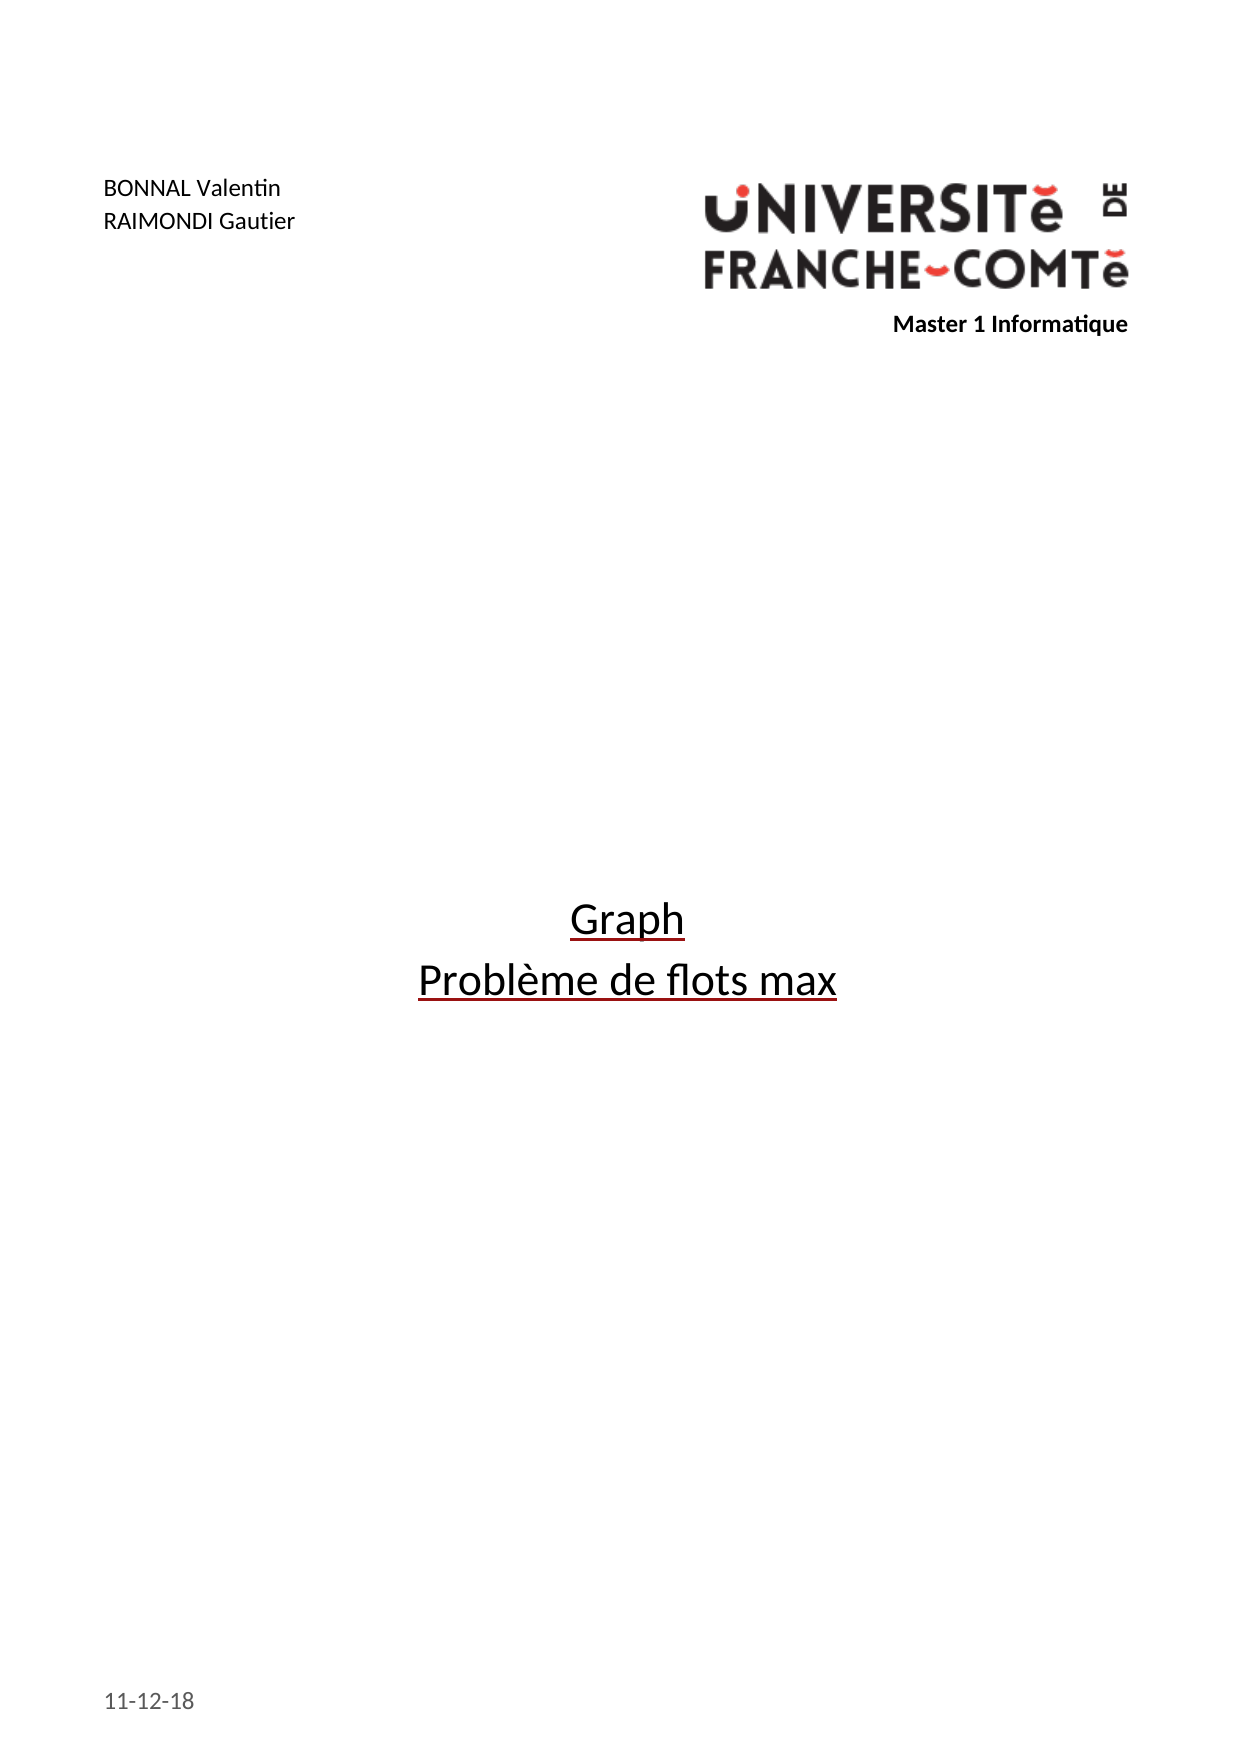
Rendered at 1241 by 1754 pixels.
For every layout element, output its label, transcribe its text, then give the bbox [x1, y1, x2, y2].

text BONNAL Valentin RAIMONDI Gautier [103, 172, 1128, 236]
text Problème de flots max [103, 951, 1152, 1006]
picture [682, 171, 1152, 300]
text Master 1 Informatique [103, 276, 1128, 372]
text Graph [103, 890, 1152, 946]
